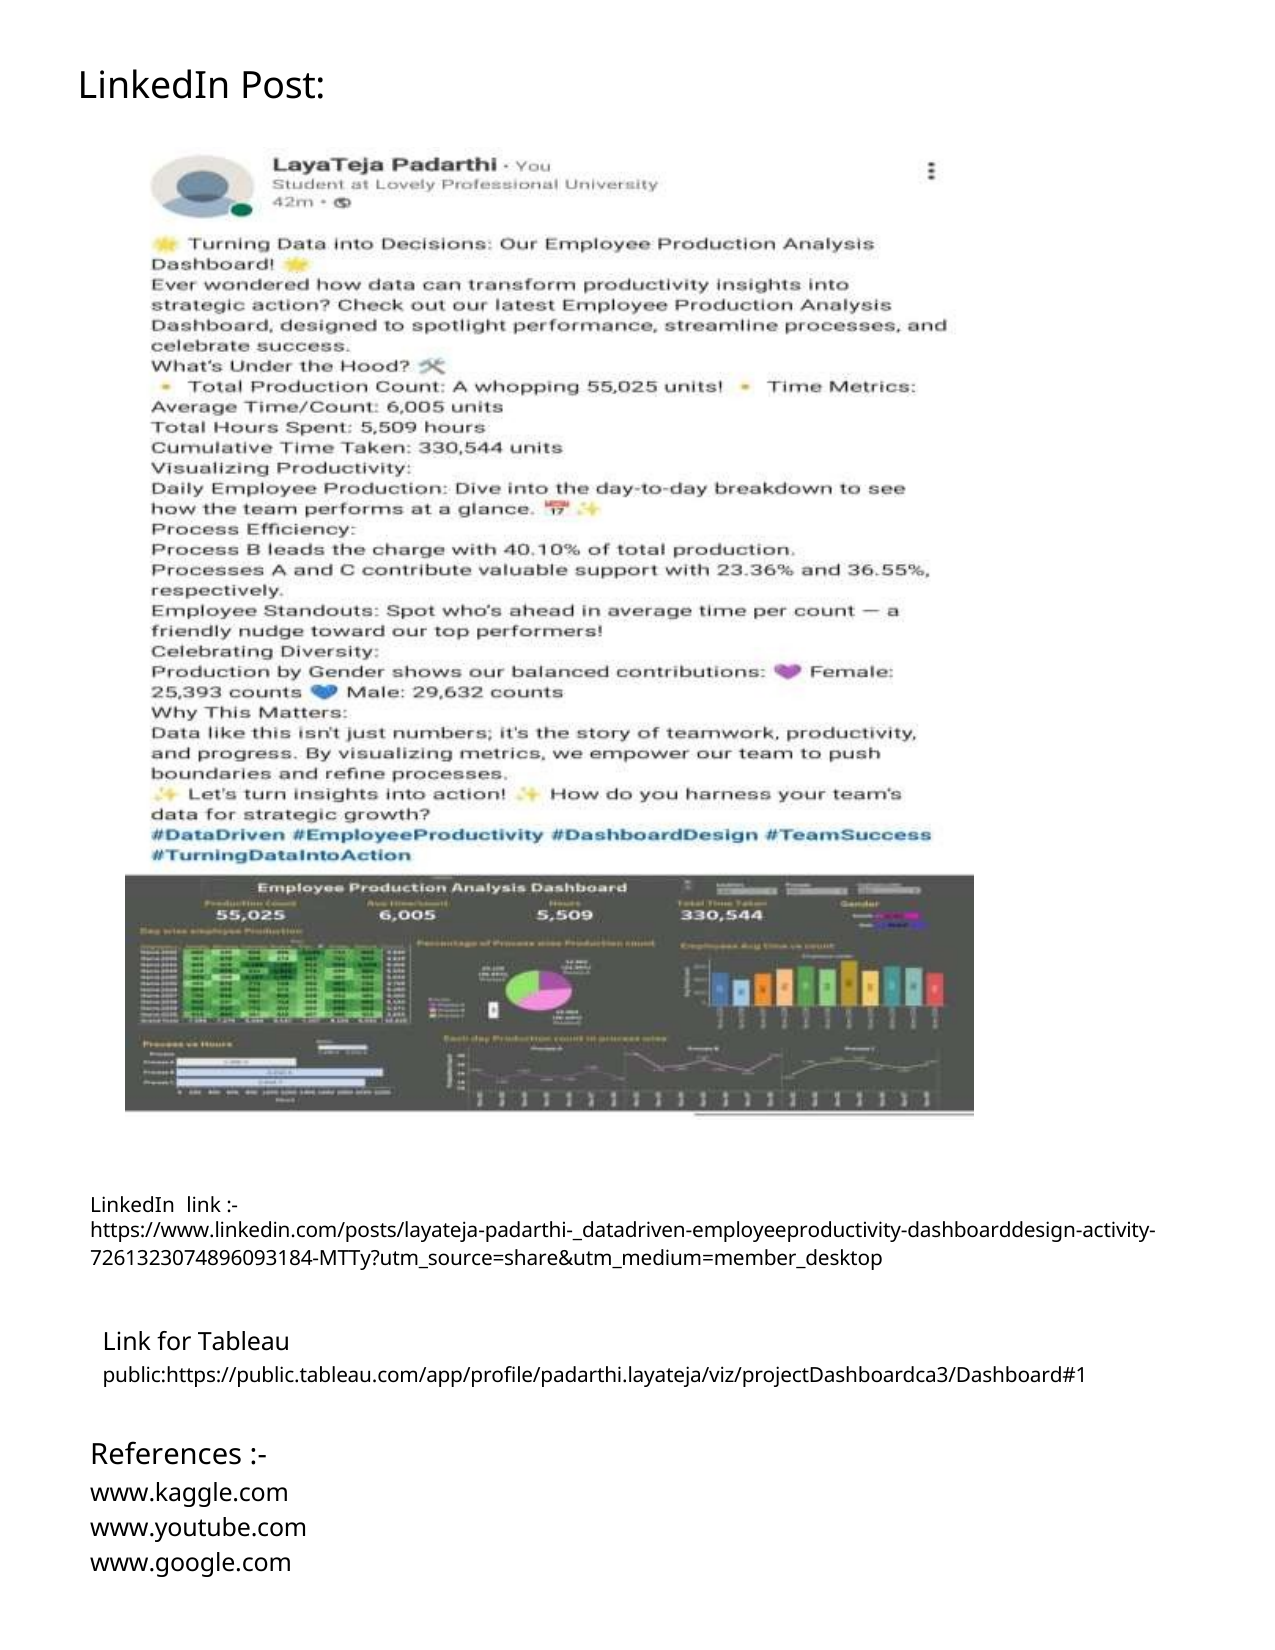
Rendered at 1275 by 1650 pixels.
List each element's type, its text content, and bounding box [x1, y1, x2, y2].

text LinkedIn link :- [90, 1189, 1200, 1218]
picture [125, 147, 974, 1120]
text References :- www.kaggle.com www.youtube.com www.google.com [90, 1433, 449, 1578]
text public:https://public.tableau.com/app/profile/padarthi.layateja/viz/projectDashboardca3/Dashboard#1 [102, 1360, 1200, 1389]
text 7261323074896093184-MTTy?utm_source=share&utm_medium=member_desktop [90, 1243, 1200, 1272]
text Link for Tableau [102, 1323, 1200, 1358]
text LinkedIn Post: [77, 59, 1200, 110]
text https://www.linkedin.com/posts/layateja-padarthi-_datadriven-employeeproductivity-dashboarddesign-activity- [90, 1218, 1200, 1242]
